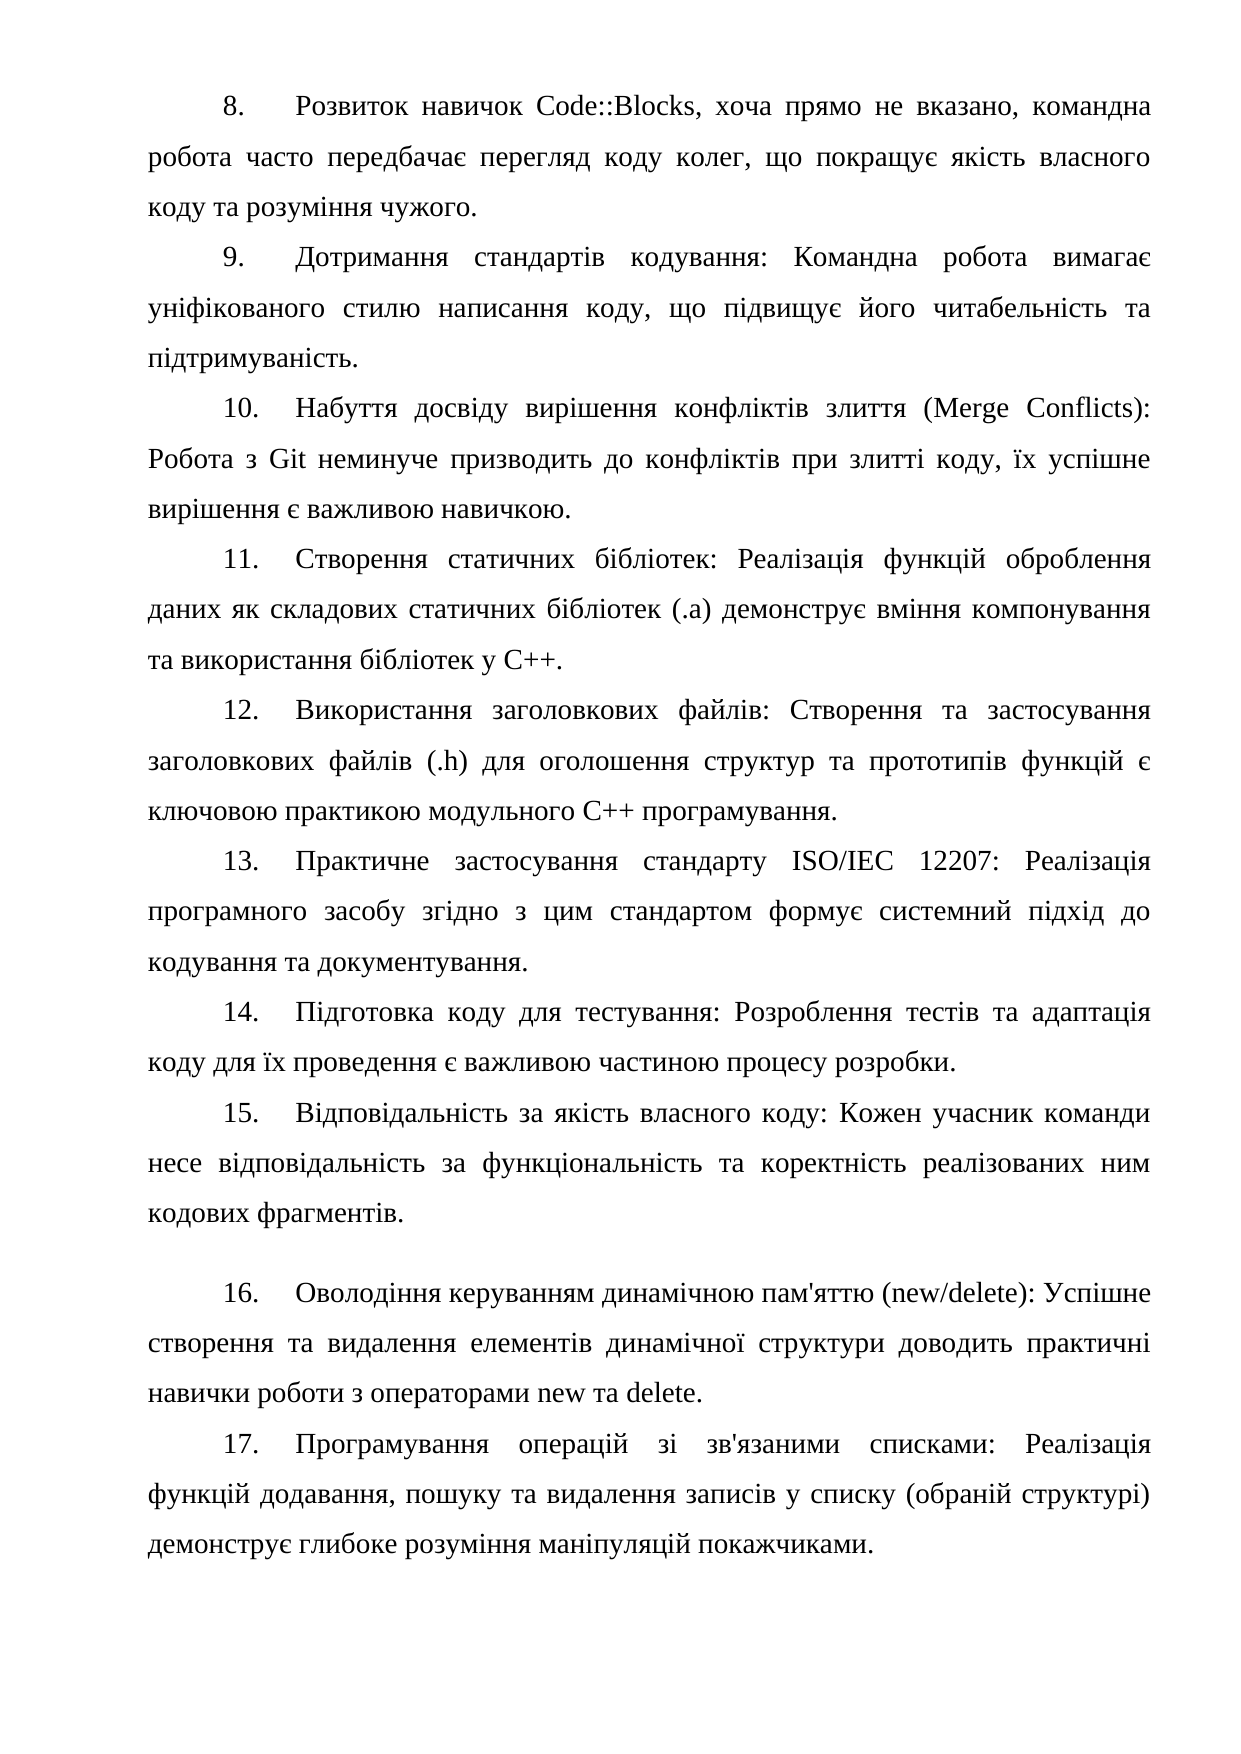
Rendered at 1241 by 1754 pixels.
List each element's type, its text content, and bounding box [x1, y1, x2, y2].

list Практичне застосування стандарту ISO/IEC 12207: Реалізація програмного засобу згідно з цим стандартом формує системний підхід до кодування та документування. [148, 843, 1152, 977]
list Підготовка коду для тестування: Розроблення тестів та адаптація коду для їх проведення є важливою частиною процесу розробки. [148, 994, 1152, 1078]
list Програмування операцій зі зв'язаними списками: Реалізація функцій додавання, пошуку та видалення записів у списку (обраній структурі) демонструє глибоке розуміння маніпуляцій покажчиками. [148, 1426, 1152, 1560]
list Розвиток навичок Code::Blocks, хоча прямо не вказано, командна робота часто передбачає перегляд коду колег, що покращує якість власного коду та розуміння чужого. [148, 88, 1152, 223]
list Відповідальність за якість власного коду: Кожен учасник команди несе відповідальність за функціональність та коректність реалізованих ним кодових фрагментів. [148, 1095, 1152, 1229]
list Створення статичних бібліотек: Реалізація функцій оброблення даних як складових статичних бібліотек (.а) демонструє вміння компонування та використання бібліотек у C++. [148, 541, 1152, 676]
list Набуття досвіду вирішення конфліктів злиття (Merge Conflicts): Робота з Git неминуче призводить до конфліктів при злитті коду, їх успішне вирішення є важливою навичкою. [148, 390, 1152, 524]
list Оволодіння керуванням динамічною пам'яттю (new/delete): Успішне створення та видалення елементів динамічної структури доводить практичні навички роботи з операторами new та delete. [148, 1275, 1152, 1409]
list Дотримання стандартів кодування: Командна робота вимагає уніфікованого стилю написання коду, що підвищує його читабельність та підтримуваність. [148, 239, 1152, 374]
list Використання заголовкових файлів: Створення та застосування заголовкових файлів (.h) для оголошення структур та прототипів функцій є ключовою практикою модульного C++ програмування. [148, 692, 1152, 826]
